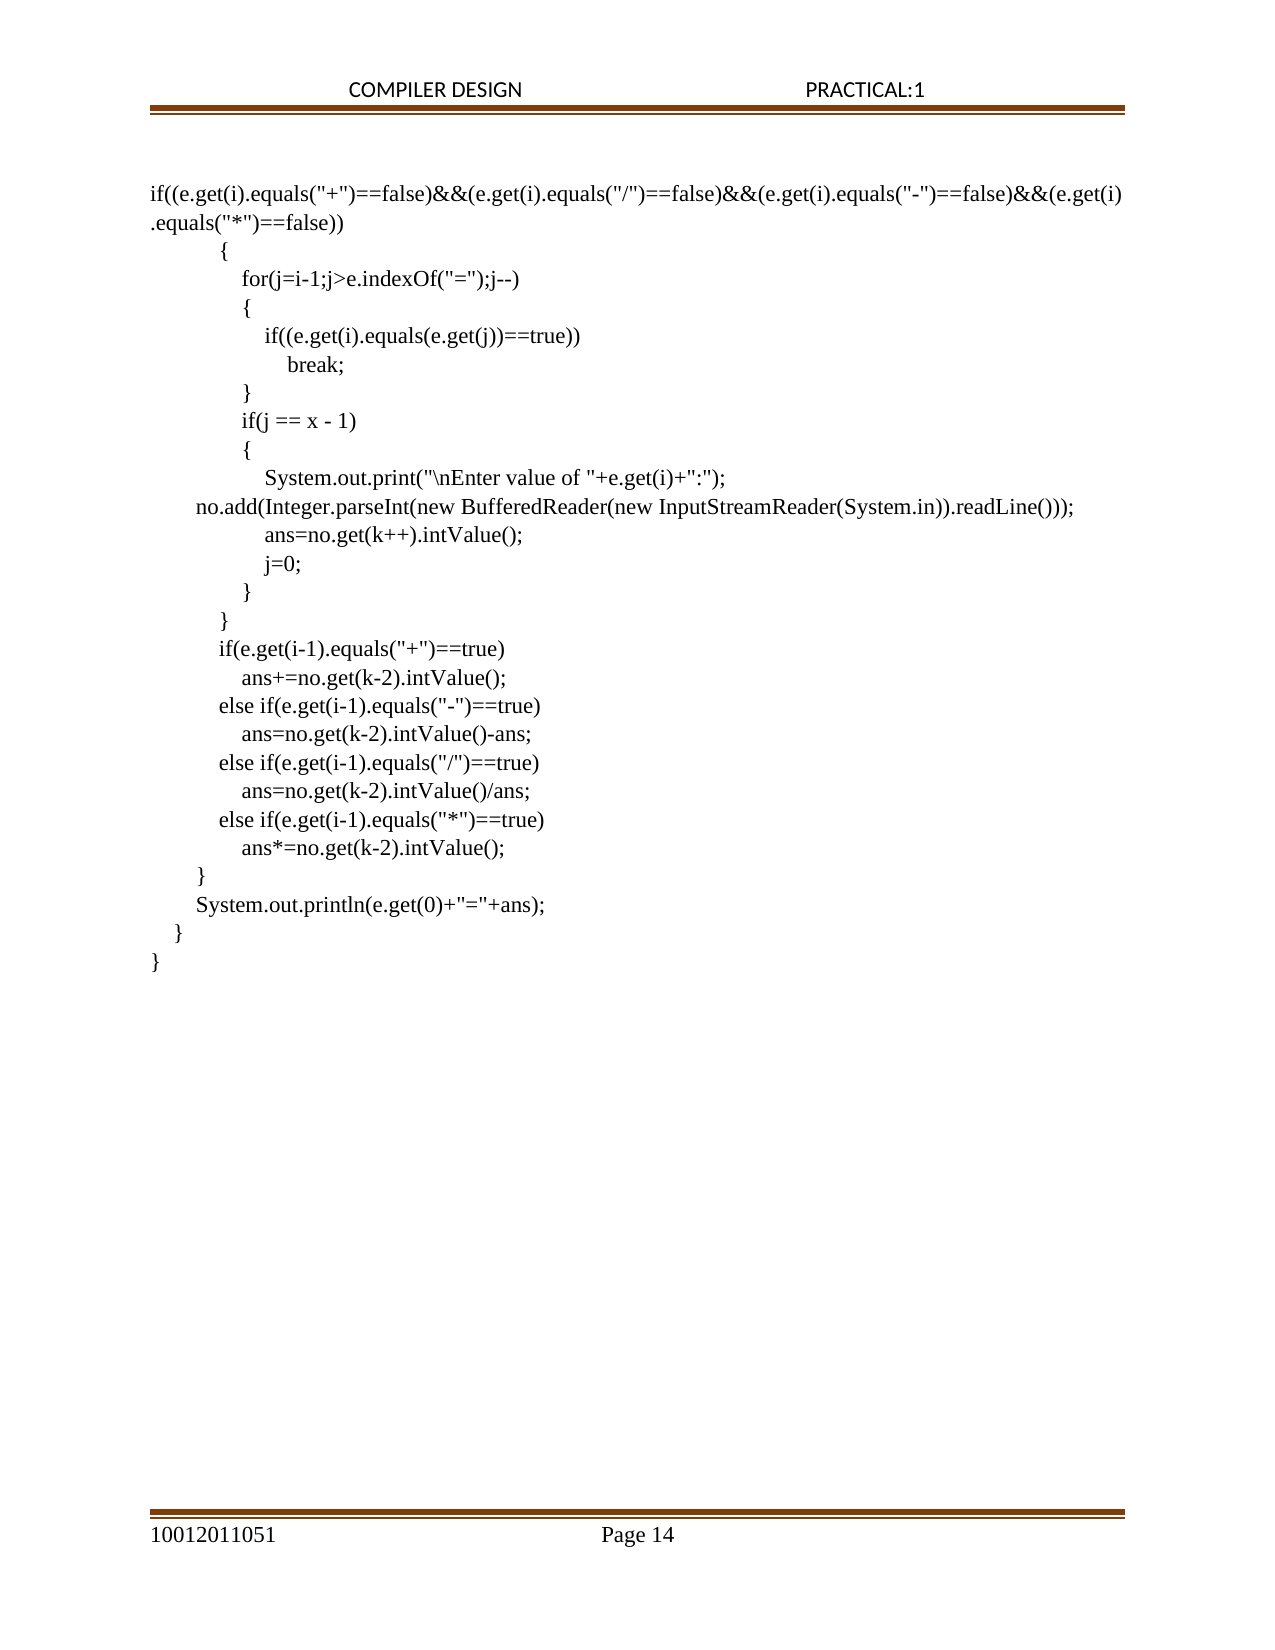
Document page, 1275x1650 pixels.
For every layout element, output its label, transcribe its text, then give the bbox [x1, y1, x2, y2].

text } [150, 863, 1125, 889]
text else if(e.get(i-1).equals("/")==true) [150, 749, 1125, 775]
text ans=no.get(k++).intValue(); [150, 521, 1125, 548]
text if((e.get(i).equals(e.get(j))==true)) [150, 322, 1125, 349]
text if(e.get(i-1).equals("+")==true) [150, 635, 1125, 661]
text System.out.println(e.get(0)+"="+ans); [150, 891, 1125, 917]
text ans=no.get(k-2).intValue()/ans; [150, 777, 1125, 804]
text ans*=no.get(k-2).intValue(); [150, 834, 1125, 861]
text else if(e.get(i-1).equals("*")==true) [150, 806, 1125, 832]
text if(j == x - 1) [150, 408, 1125, 434]
text } [150, 578, 1125, 604]
text { [150, 294, 1125, 320]
text } [150, 379, 1125, 406]
text for(j=i-1;j>e.indexOf("=");j--) [150, 265, 1125, 292]
text ans=no.get(k-2).intValue()-ans; [150, 720, 1125, 747]
text { [150, 436, 1125, 462]
text if((e.get(i).equals("+")==false)&&(e.get(i).equals("/")==false)&&(e.get(i).equals("-")==false)&&(e.get(i).equals("*")==false)) [150, 150, 1125, 235]
text ans+=no.get(k-2).intValue(); [150, 663, 1125, 690]
text System.out.print("\nEnter value of "+e.get(i)+":"); [150, 464, 1125, 491]
text no.add(Integer.parseInt(new BufferedReader(new InputStreamReader(System.in)).readLine())); [150, 493, 1125, 519]
text } [150, 607, 1125, 633]
text j=0; [150, 550, 1125, 576]
text } [150, 919, 1125, 946]
text { [150, 237, 1125, 263]
text else if(e.get(i-1).equals("-")==true) [150, 692, 1125, 718]
text break; [150, 351, 1125, 377]
text } [150, 948, 1125, 974]
